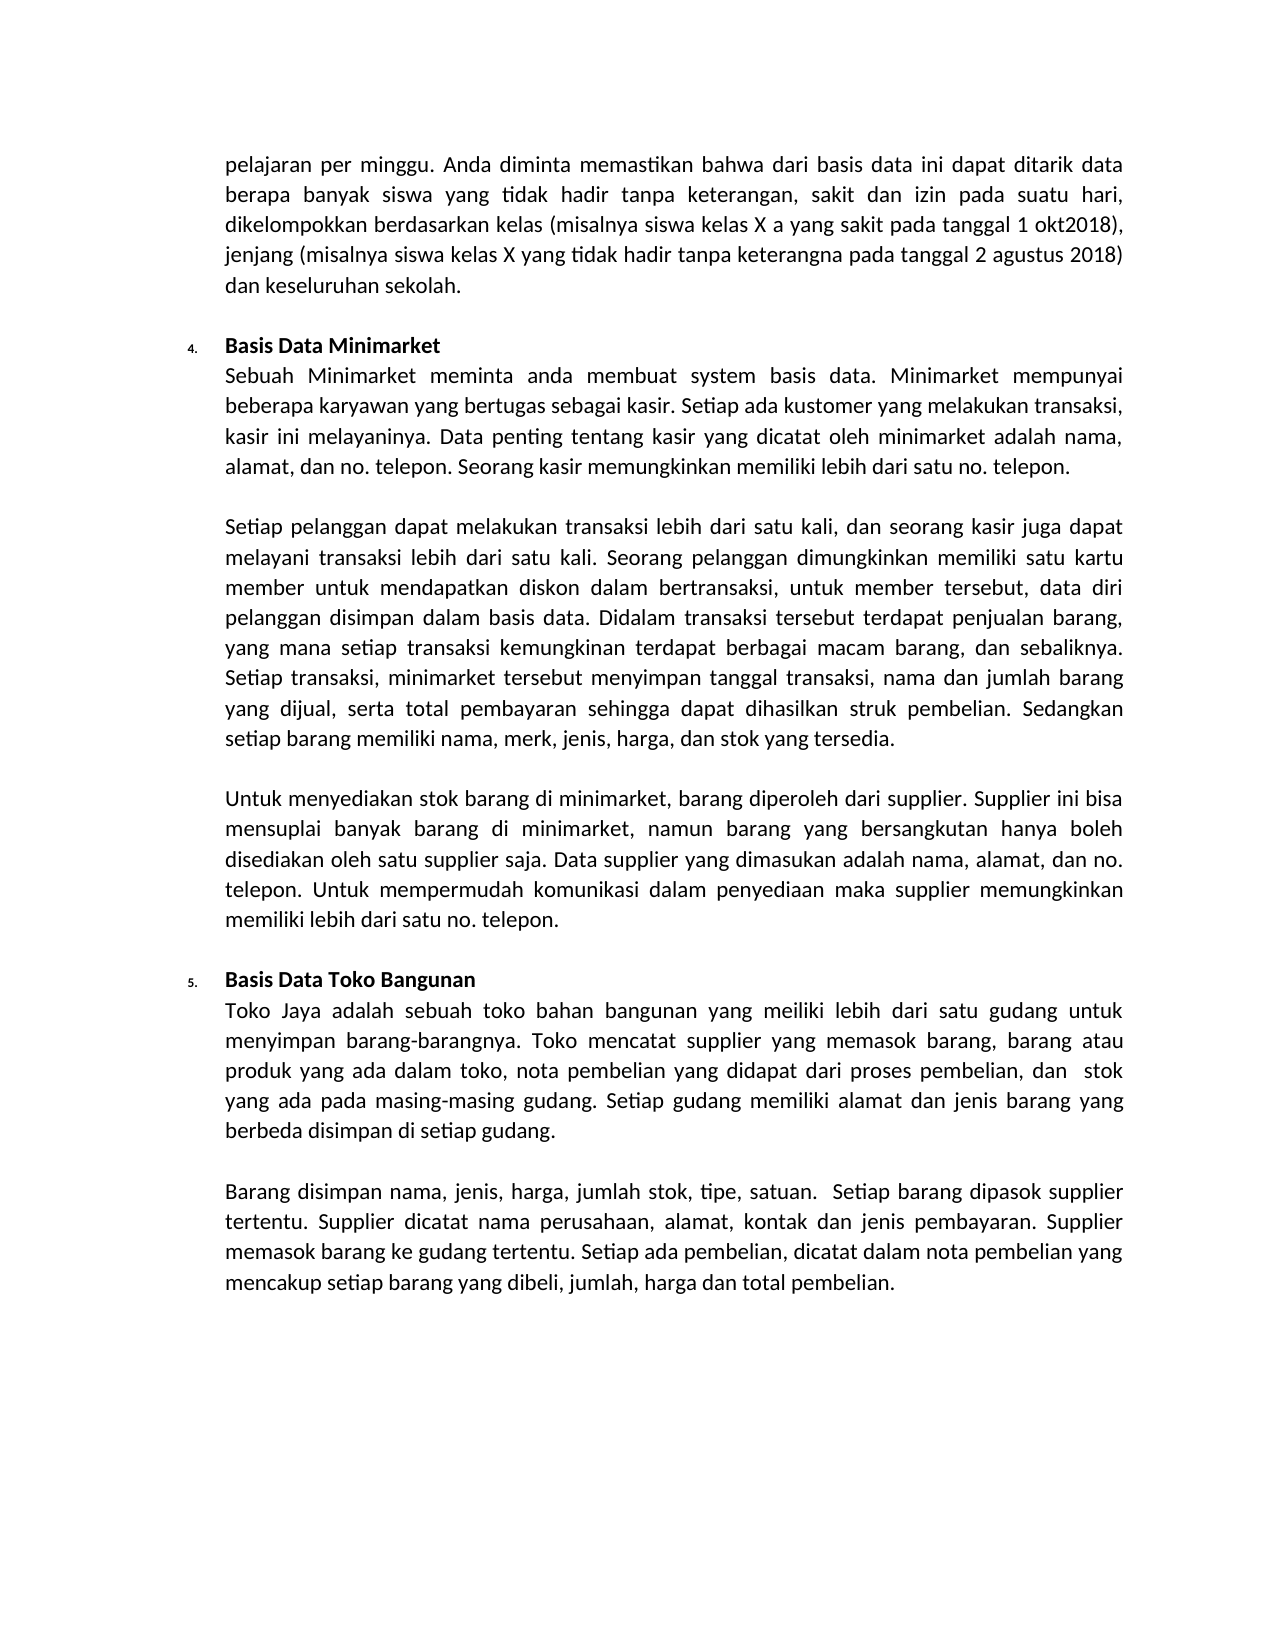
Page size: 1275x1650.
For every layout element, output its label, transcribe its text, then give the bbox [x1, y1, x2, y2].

list Untuk menyediakan stok barang di minimarket, barang diperoleh dari supplier. Supplier ini bisa mensuplai banyak barang di minimarket, namun barang yang bersangkutan hanya boleh disediakan oleh satu supplier saja. Data supplier yang dimasukan adalah nama, alamat, dan no. telepon. Untuk mempermudah komunikasi dalam penyediaan maka supplier memungkinkan memiliki lebih dari satu no. telepon. [225, 784, 1125, 933]
list Setiap pelanggan dapat melakukan transaksi lebih dari satu kali, dan seorang kasir juga dapat melayani transaksi lebih dari satu kali. Seorang pelanggan dimungkinkan memiliki satu kartu member untuk mendapatkan diskon dalam bertransaksi, untuk member tersebut, data diri pelanggan disimpan dalam basis data. Didalam transaksi tersebut terdapat penjualan barang, yang mana setiap transaksi kemungkinan terdapat berbagai macam barang, dan sebaliknya. Setiap transaksi, minimarket tersebut menyimpan tanggal transaksi, nama dan jumlah barang yang dijual, serta total pembayaran sehingga dapat dihasilkan struk pembelian. Sedangkan setiap barang memiliki nama, merk, jenis, harga, dan stok yang tersedia. [225, 512, 1125, 752]
list Sebuah Minimarket meminta anda membuat system basis data. Minimarket mempunyai beberapa karyawan yang bertugas sebagai kasir. Setiap ada kustomer yang melakukan transaksi, kasir ini melayaninya. Data penting tentang kasir yang dicatat oleh minimarket adalah nama, alamat, dan no. telepon. Seorang kasir memungkinkan memiliki lebih dari satu no. telepon. [225, 361, 1125, 480]
list Barang disimpan nama, jenis, harga, jumlah stok, tipe, satuan. Setiap barang dipasok supplier tertentu. Supplier dicatat nama perusahaan, alamat, kontak dan jenis pembayaran. Supplier memasok barang ke gudang tertentu. Setiap ada pembelian, dicatat dalam nota pembelian yang mencakup setiap barang yang dibeli, jumlah, harga dan total pembelian. [225, 1177, 1125, 1296]
list Toko Jaya adalah sebuah toko bahan bangunan yang meiliki lebih dari satu gudang untuk menyimpan barang-barangnya. Toko mencatat supplier yang memasok barang, barang atau produk yang ada dalam toko, nota pembelian yang didapat dari proses pembelian, dan stok yang ada pada masing-masing gudang. Setiap gudang memiliki alamat dan jenis barang yang berbeda disimpan di setiap gudang. [225, 996, 1125, 1145]
list Basis Data Toko Bangunan [187, 966, 1125, 994]
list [225, 150, 1125, 299]
list Basis Data Minimarket [187, 331, 1125, 359]
